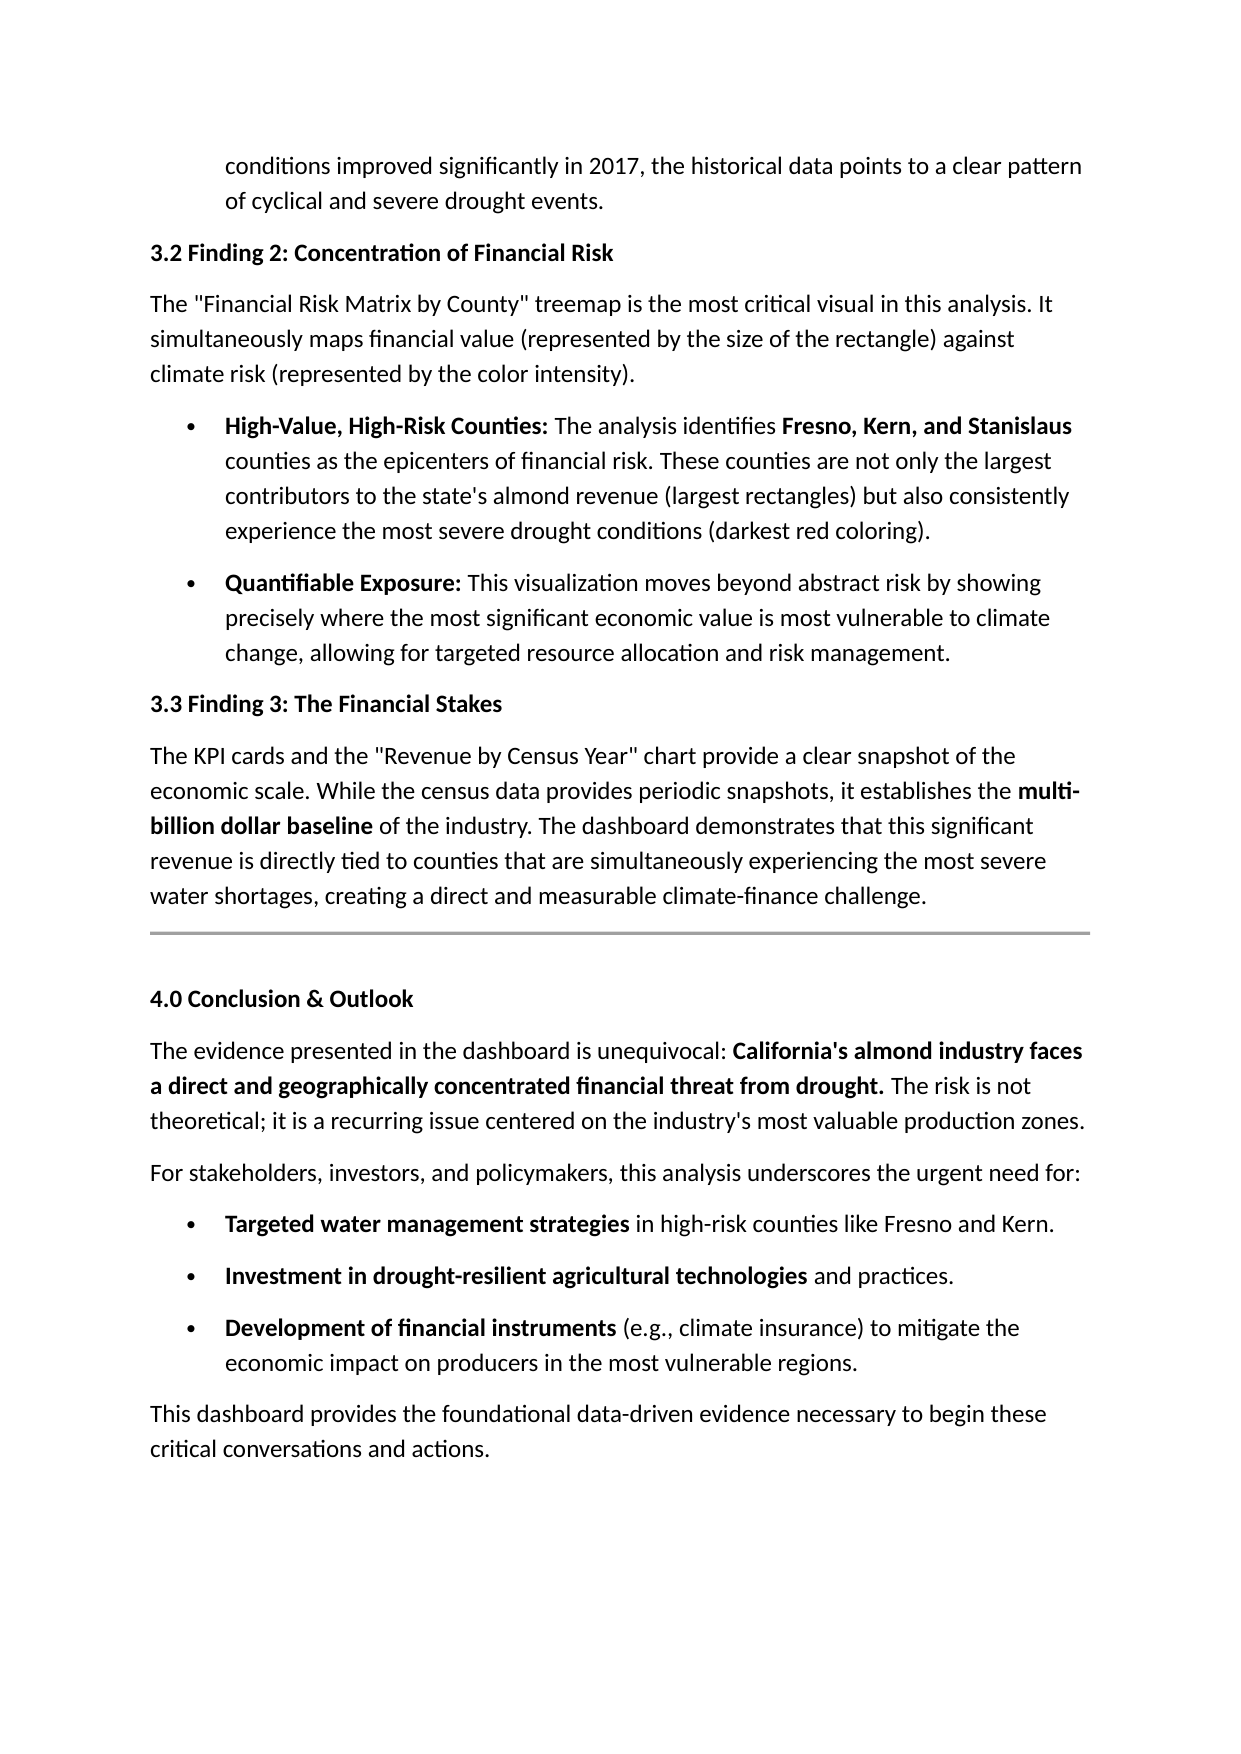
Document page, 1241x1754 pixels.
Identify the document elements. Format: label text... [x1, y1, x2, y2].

list Quantifiable Exposure: This visualization moves beyond abstract risk by showing precisely where the most significant economic value is most vulnerable to climate change, allowing for targeted resource allocation and risk management. [187, 567, 1090, 667]
text The KPI cards and the "Revenue by Census Year" chart provide a clear snapshot of the economic scale. While the census data provides periodic snapshots, it establishes the multi-billion dollar baseline of the industry. The dashboard demonstrates that this significant revenue is directly tied to counties that are simultaneously experiencing the most severe water shortages, creating a direct and measurable climate-finance challenge. [150, 740, 1090, 911]
text The evidence presented in the dashboard is unequivocal: California's almond industry faces a direct and geographically concentrated financial threat from drought. The risk is not theoretical; it is a recurring issue centered on the industry's most valuable production zones. [150, 1035, 1090, 1136]
list Investment in drought-resilient agricultural technologies and practices. [187, 1260, 1090, 1291]
list Targeted water management strategies in high-risk counties like Fresno and Kern. [187, 1208, 1090, 1239]
list High-Value, High-Risk Counties: The analysis identifies Fresno, Kern, and Stanislaus counties as the epicenters of financial risk. These counties are not only the largest contributors to the state's almond revenue (largest rectangles) but also consistently experience the most severe drought conditions (darkest red coloring). [187, 410, 1090, 546]
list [187, 150, 1090, 216]
text For stakeholders, investors, and policymakers, this analysis underscores the urgent need for: [150, 1157, 1090, 1187]
text This dashboard provides the foundational data-driven evidence necessary to begin these critical conversations and actions. [150, 1398, 1090, 1464]
text 4.0 Conclusion & Outlook [150, 983, 1090, 1014]
text The "Financial Risk Matrix by County" treemap is the most critical visual in this analysis. It simultaneously maps financial value (represented by the size of the rectangle) against climate risk (represented by the color intensity). [150, 288, 1090, 389]
text 3.2 Finding 2: Concentration of Financial Risk [150, 237, 1090, 267]
list Development of financial instruments (e.g., climate insurance) to mitigate the economic impact on producers in the most vulnerable regions. [187, 1312, 1090, 1377]
text 3.3 Finding 3: The Financial Stakes [150, 688, 1090, 719]
